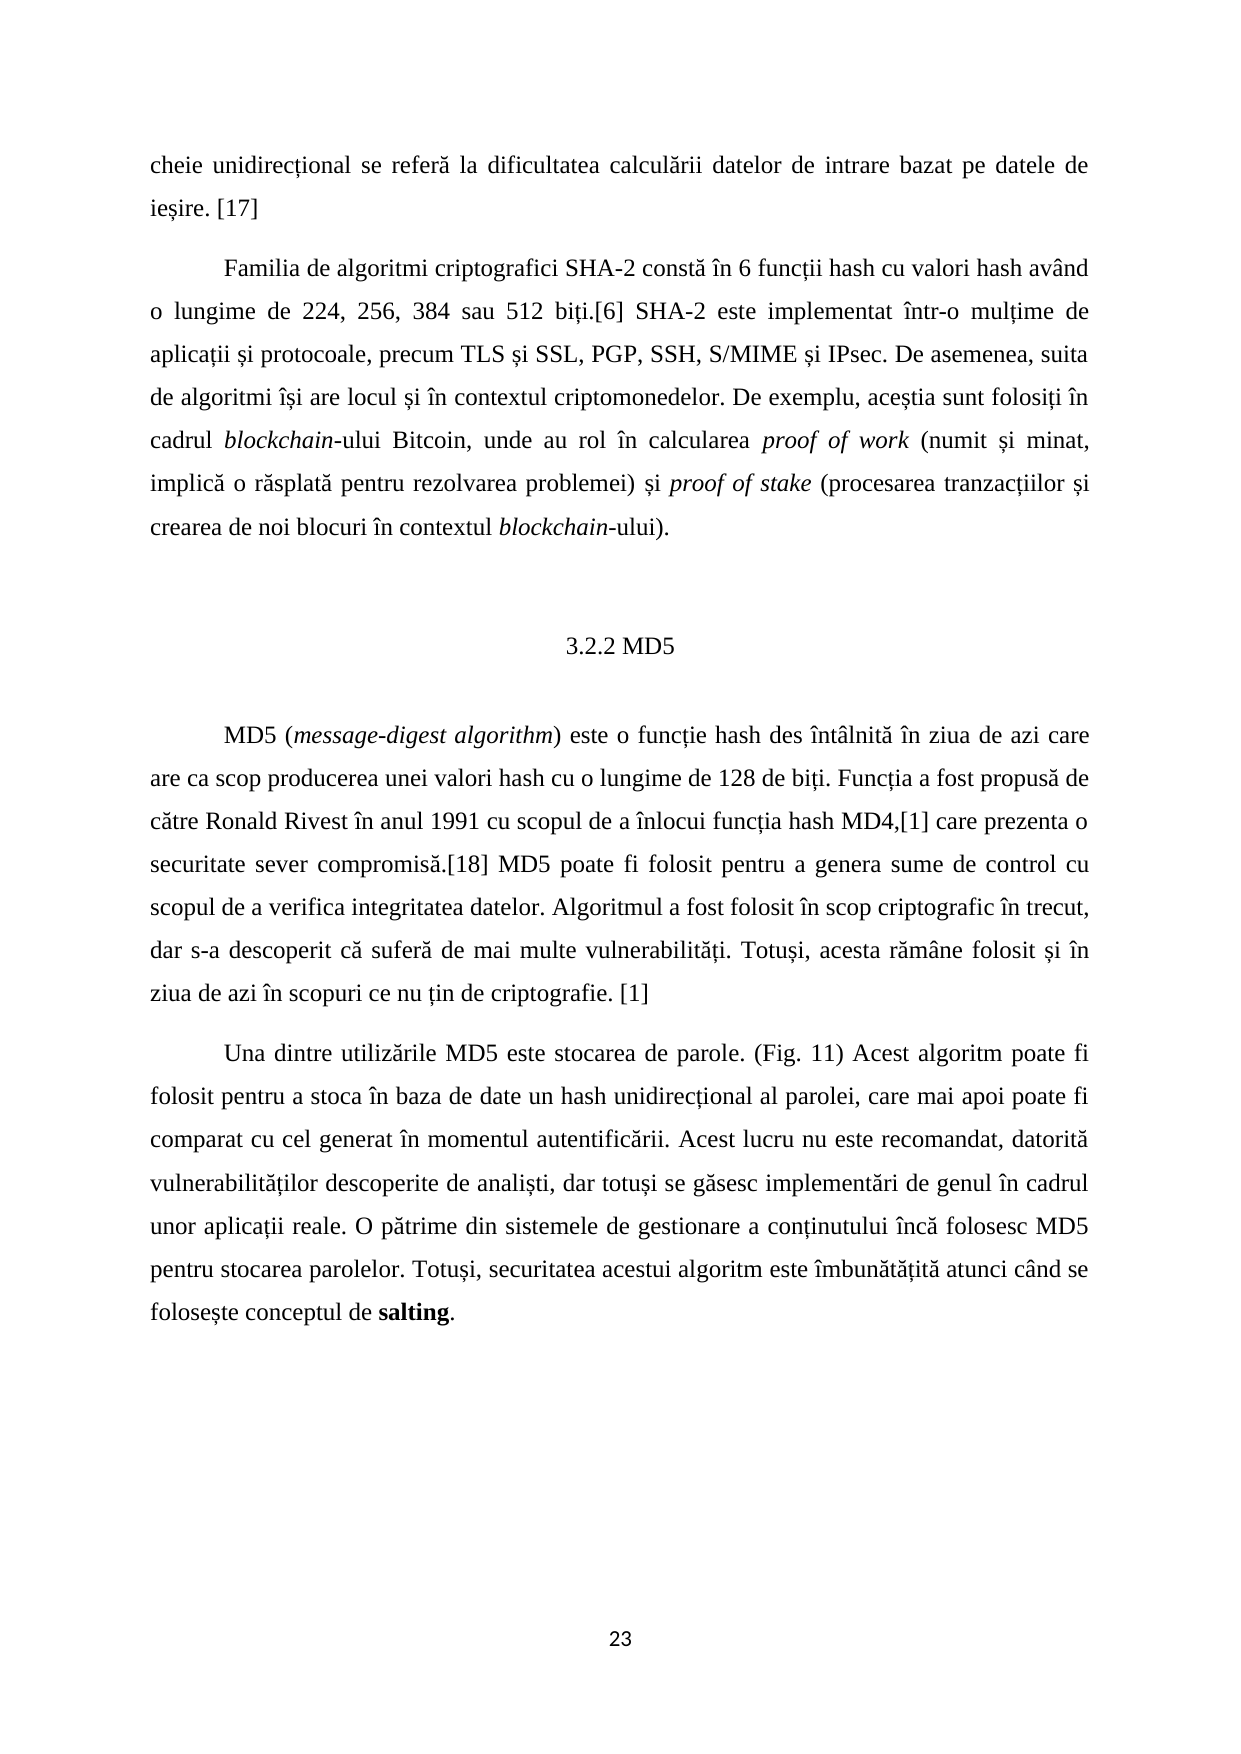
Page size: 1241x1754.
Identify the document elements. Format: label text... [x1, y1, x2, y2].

text MD5 (message-digest algorithm) este o funcție hash des întâlnită în ziua de azi care are ca scop producerea unei valori hash cu o lungime de 128 de biți. Funcția a fost propusă de către Ronald Rivest în anul 1991 cu scopul de a înlocui funcția hash MD4,[1] care prezenta o securitate sever compromisă.[18] MD5 poate fi folosit pentru a genera sume de control cu scopul de a verifica integritatea datelor. Algoritmul a fost folosit în scop criptografic în trecut, dar s-a descoperit că suferă de mai multe vulnerabilități. Totuși, acesta rămâne folosit și în ziua de azi în scopuri ce nu țin de criptografie. [1] [150, 720, 1090, 1007]
subtitle 3.2.2 MD5 [150, 631, 1090, 660]
text Una dintre utilizările MD5 este stocarea de parole. (Fig. 11) Acest algoritm poate fi folosit pentru a stoca în baza de date un hash unidirecțional al parolei, care mai apoi poate fi comparat cu cel generat în momentul autentificării. Acest lucru nu este recomandat, datorită vulnerabilităților descoperite de analiști, dar totuși se găsesc implementări de genul în cadrul unor aplicații reale. O pătrime din sistemele de gestionare a conținutului încă folosesc MD5 pentru stocarea parolelor. Totuși, securitatea acestui algoritm este îmbunătățită atunci când se folosește conceptul de salting. [150, 1038, 1090, 1326]
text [150, 150, 1090, 222]
text Familia de algoritmi criptografici SHA-2 constă în 6 funcții hash cu valori hash având o lungime de 224, 256, 384 sau 512 biți.[6] SHA-2 este implementat într-o mulțime de aplicații și protocoale, precum TLS și SSL, PGP, SSH, S/MIME și IPsec. De asemenea, suita de algoritmi își are locul și în contextul criptomonedelor. De exemplu, aceștia sunt folosiți în cadrul blockchain-ului Bitcoin, unde au rol în calcularea proof of work (numit și minat, implică o răsplată pentru rezolvarea problemei) și proof of stake (procesarea tranzacțiilor și crearea de noi blocuri în contextul blockchain-ului). [150, 253, 1090, 540]
